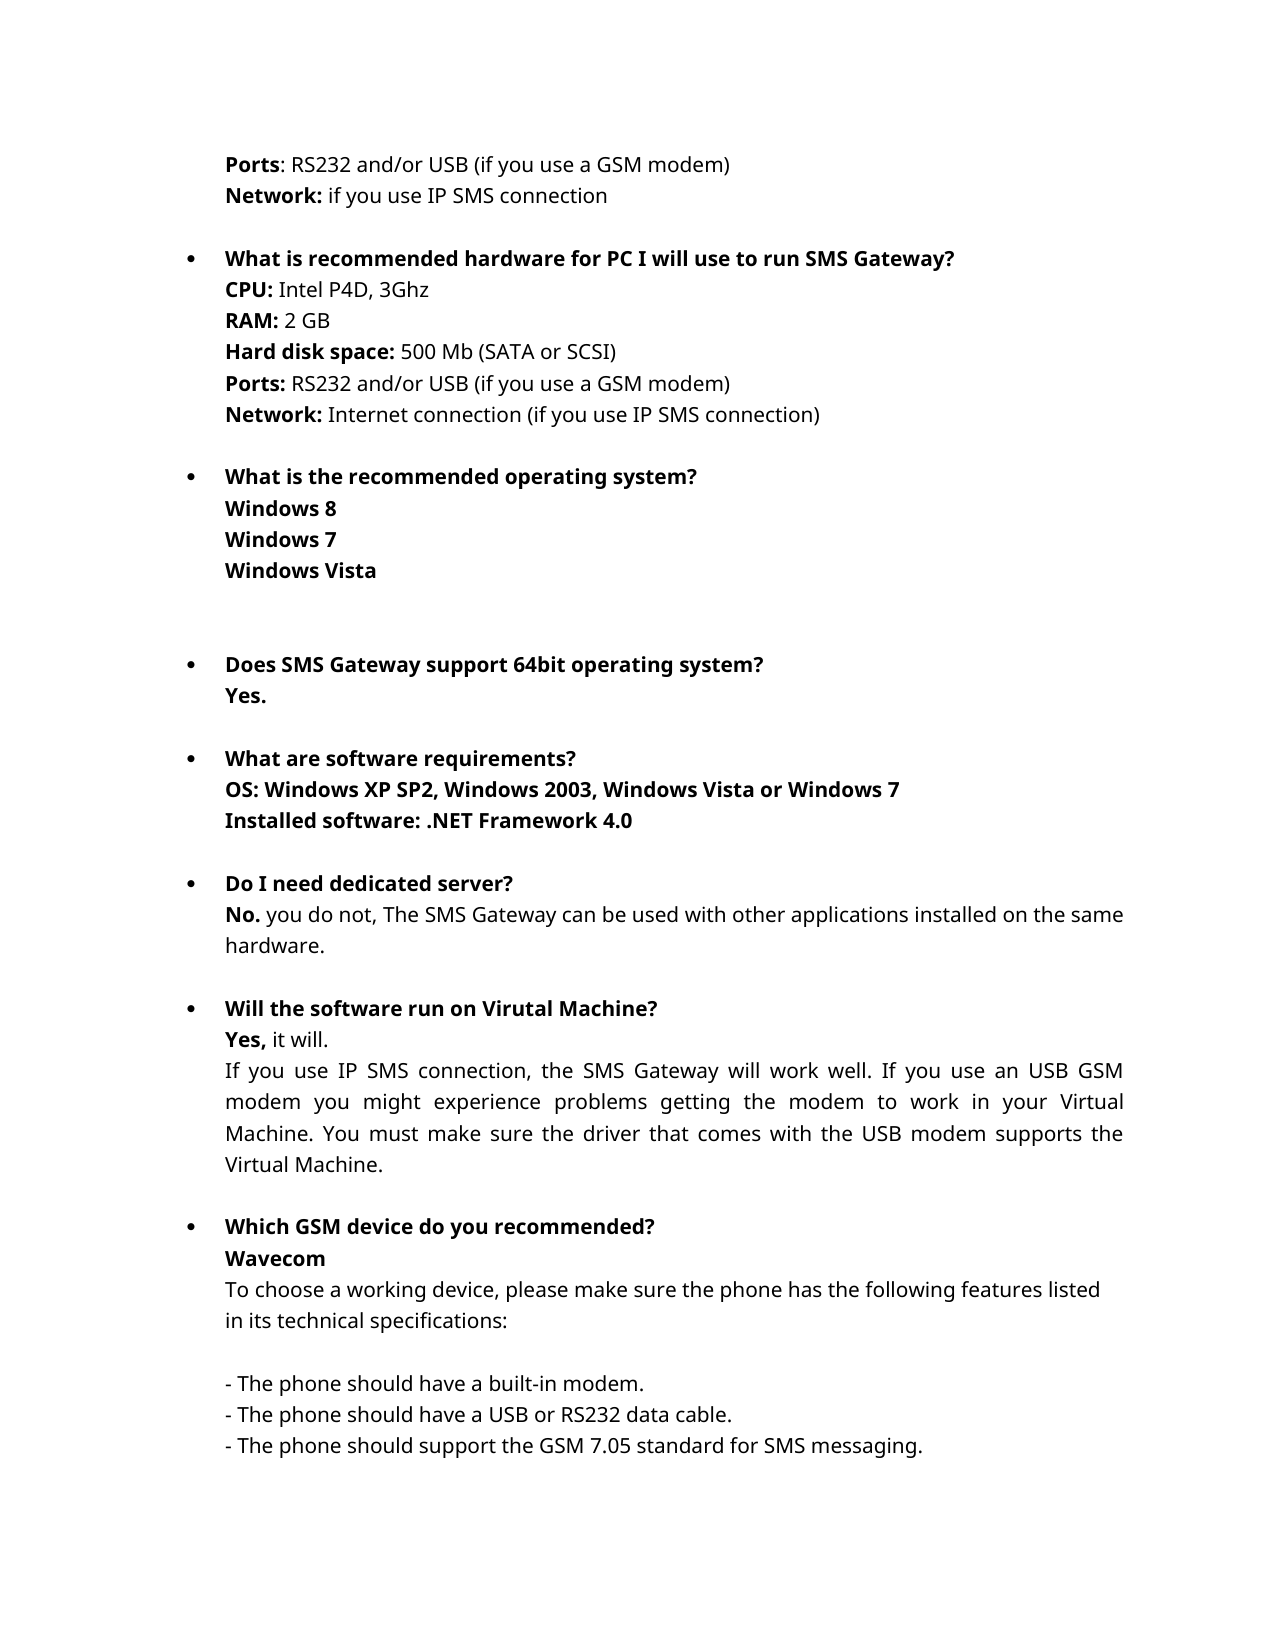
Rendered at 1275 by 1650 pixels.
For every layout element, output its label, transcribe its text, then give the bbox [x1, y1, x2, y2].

list Wavecom [225, 1244, 1125, 1272]
list OS: Windows XP SP2, Windows 2003, Windows Vista or Windows 7 [225, 775, 1125, 803]
list Yes, it will. [225, 1025, 1125, 1053]
list CPU: Intel P4D, 3Ghz RAM: 2 GB Hard disk space: 500 Mb (SATA or SCSI) Ports: RS232 and/or USB (if you use a GSM modem) Network: Internet connection (if you use IP SMS connection) [225, 275, 1125, 428]
list What are software requirements? [187, 744, 1125, 772]
list Yes. [225, 681, 1125, 710]
list No. you do not, The SMS Gateway can be used with other applications installed on the same hardware. [225, 900, 1125, 960]
list Windows Vista [225, 556, 1125, 585]
list To choose a working device, please make sure the phone has the following features listed in its technical specifications: - The phone should have a built-in modem. - The phone should have a USB or RS232 data cable. - The phone should support the GSM 7.05 standard for SMS messaging. [225, 1275, 1125, 1460]
list Which GSM device do you recommended? [187, 1212, 1125, 1241]
list Installed software: .NET Framework 4.0 [225, 806, 1125, 835]
list What is the recommended operating system? [187, 462, 1125, 491]
list Windows 8 [225, 494, 1125, 522]
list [225, 150, 1125, 210]
list What is recommended hardware for PC I will use to run SMS Gateway? [187, 244, 1125, 272]
list Windows 7 [225, 525, 1125, 553]
list Does SMS Gateway support 64bit operating system? [187, 650, 1125, 678]
list Will the software run on Virutal Machine? [187, 994, 1125, 1022]
list If you use IP SMS connection, the SMS Gateway will work well. If you use an USB GSM modem you might experience problems getting the modem to work in your Virtual Machine. You must make sure the driver that comes with the USB modem supports the Virtual Machine. [225, 1056, 1125, 1178]
list Do I need dedicated server? [187, 869, 1125, 897]
